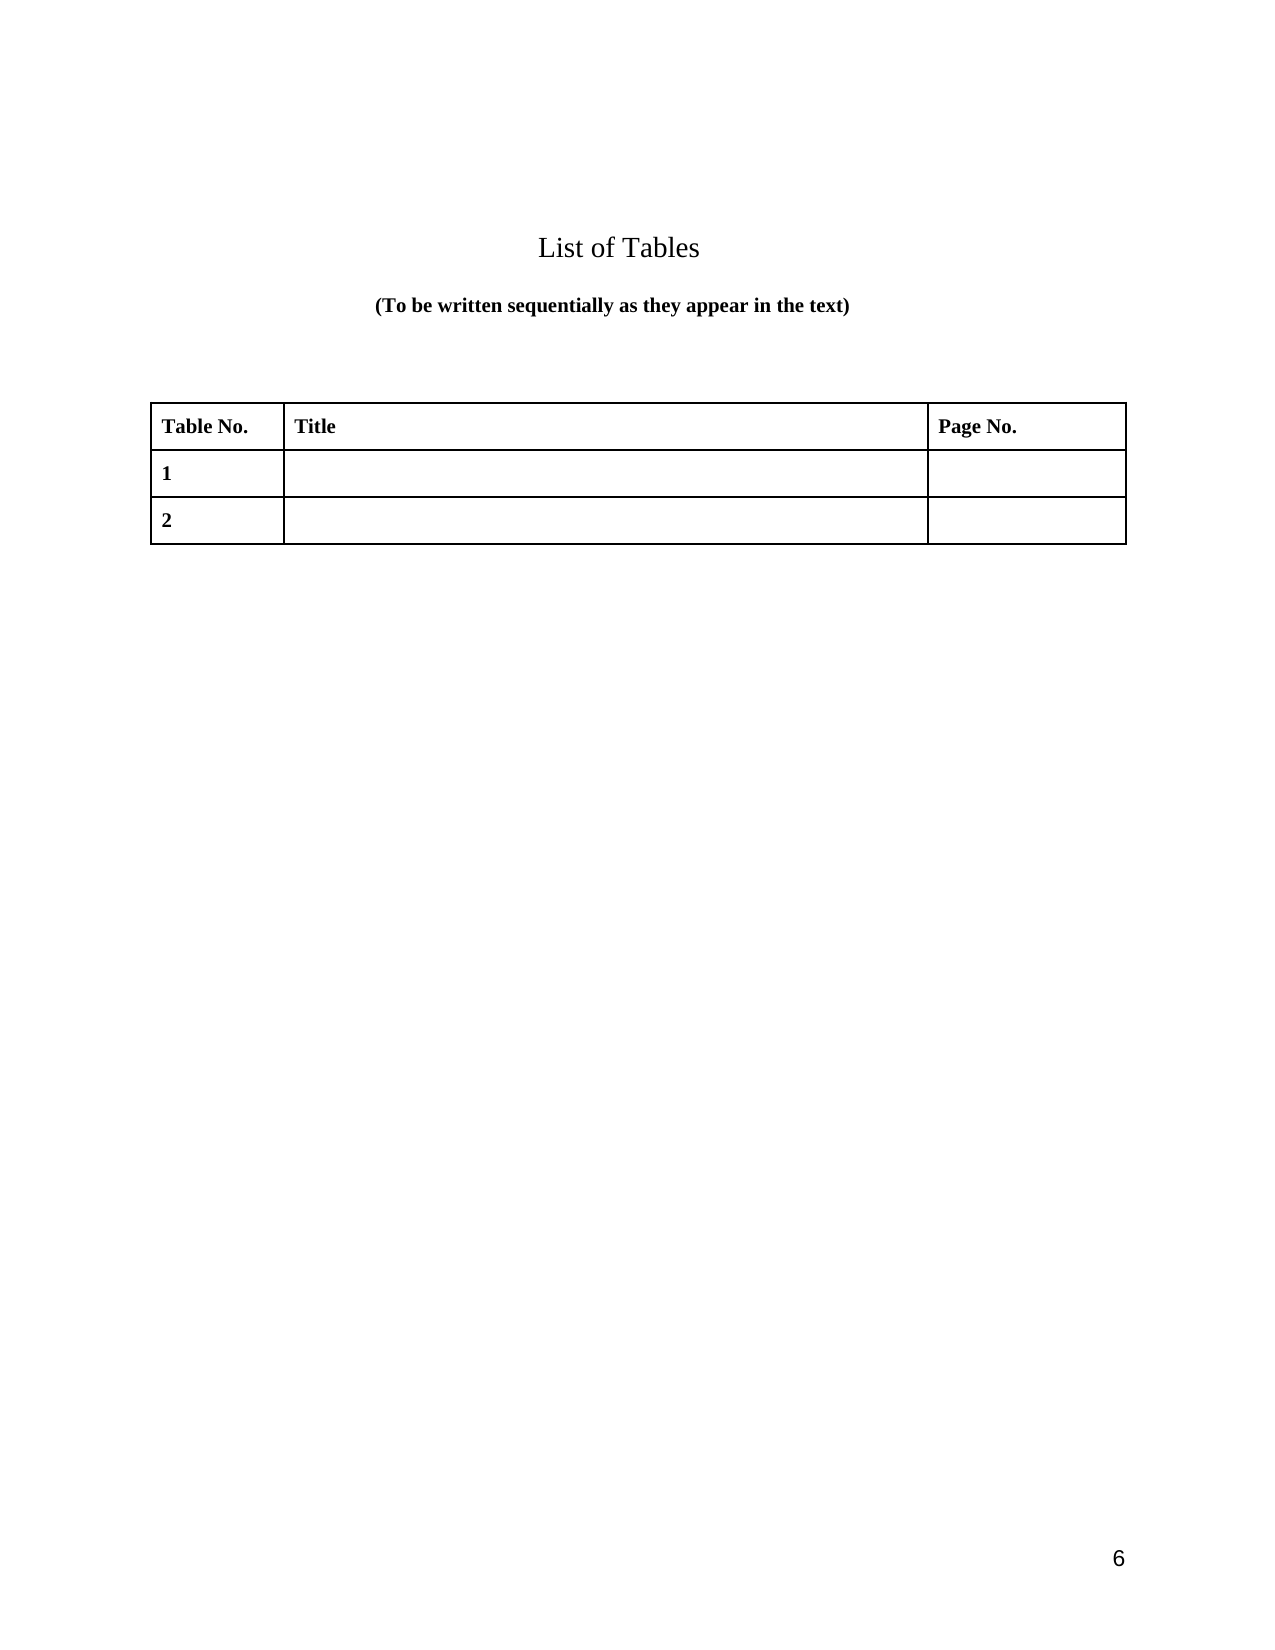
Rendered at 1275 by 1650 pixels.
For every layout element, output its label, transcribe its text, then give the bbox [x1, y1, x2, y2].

table_header Table No. [152, 404, 283, 448]
table_cell [285, 498, 927, 542]
table_cell 1 [152, 451, 283, 496]
table_cell 2 [152, 498, 283, 542]
table_header Page No. [929, 404, 1125, 448]
table_cell [929, 451, 1125, 496]
table_cell [929, 498, 1125, 542]
text (To be written sequentially as they appear in the text) [337, 293, 1125, 317]
table_header Title [285, 404, 927, 448]
subtitle List of Tables [112, 231, 1125, 264]
table_cell [285, 451, 927, 496]
